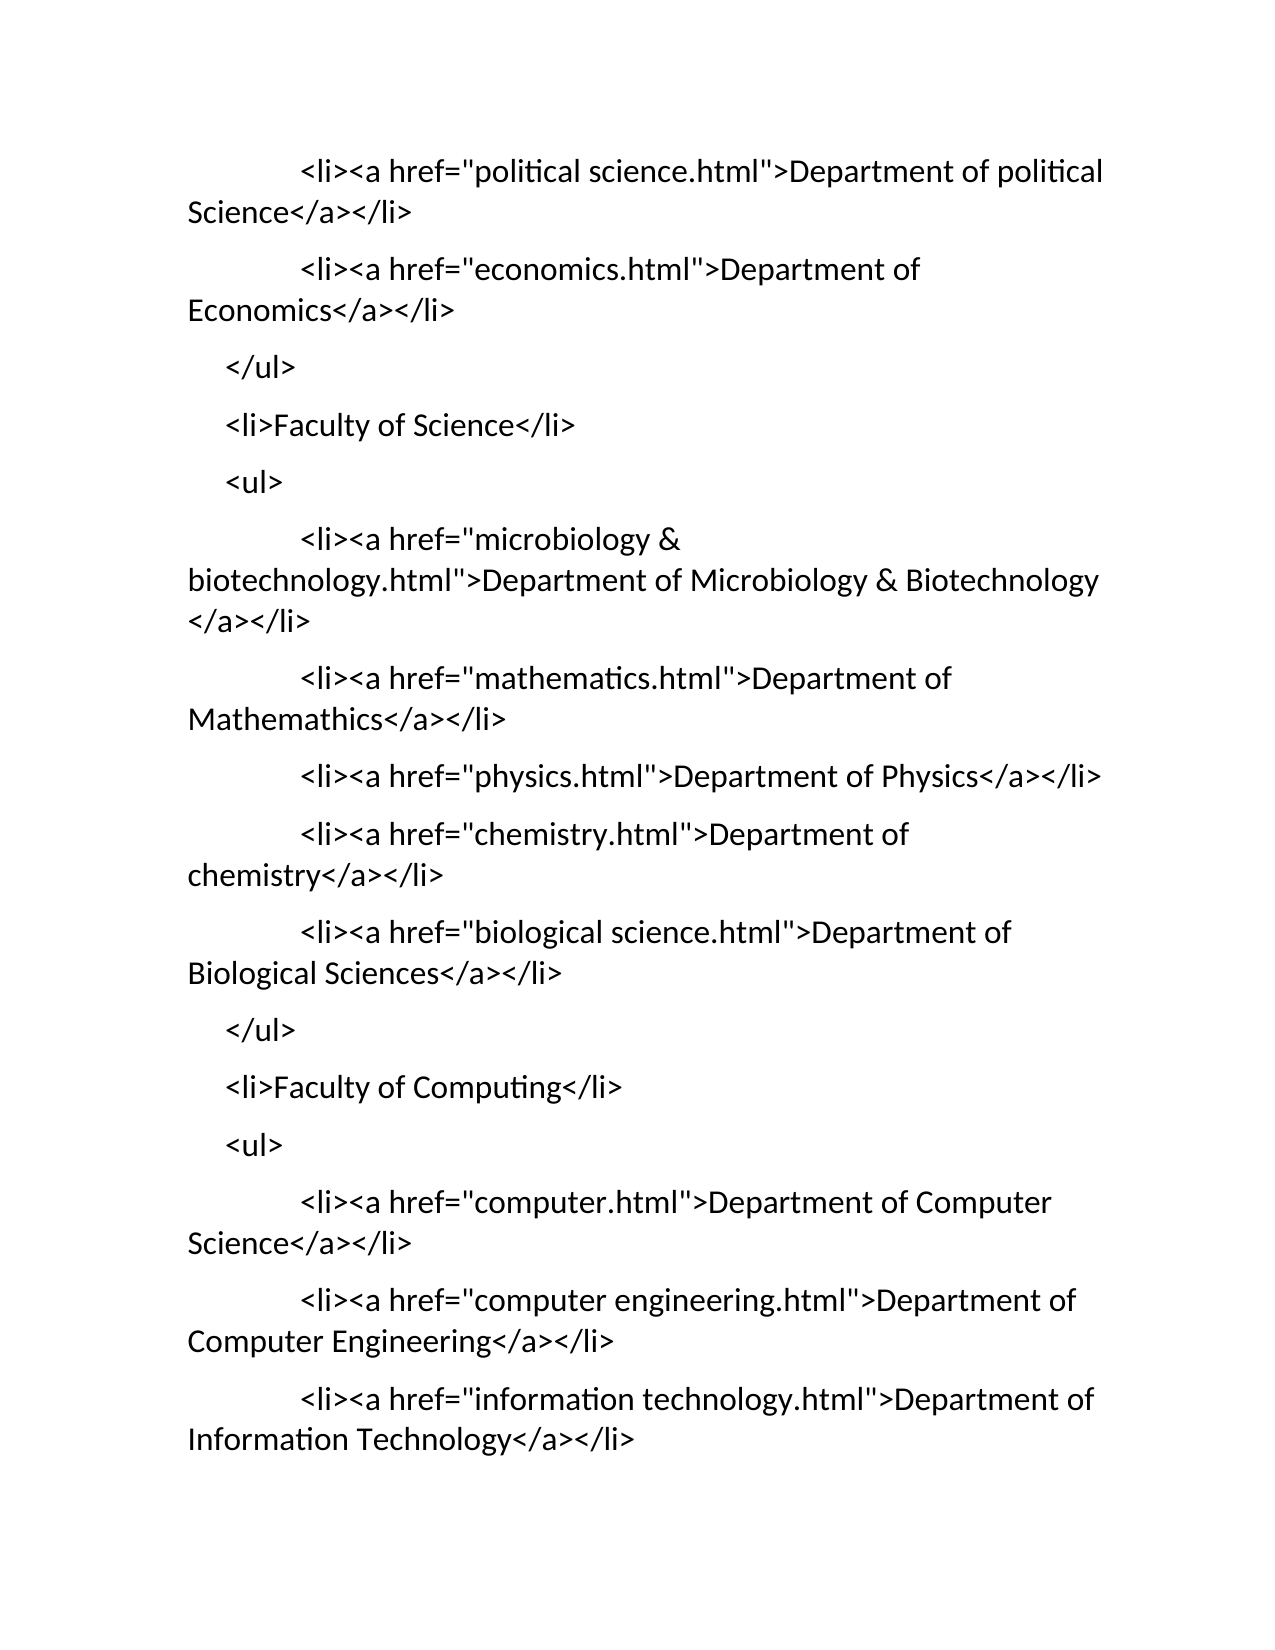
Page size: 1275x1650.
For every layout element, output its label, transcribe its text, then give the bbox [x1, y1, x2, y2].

text <li><a href="biological science.html">Department of Biological Sciences</a></li> [187, 911, 1125, 992]
text </ul> [187, 346, 1125, 387]
text <li><a href="mathematics.html">Department of Mathemathics</a></li> [187, 657, 1125, 739]
text <li><a href="information technology.html">Department of Information Technology</a></li> [187, 1377, 1125, 1459]
text <li><a href="political science.html">Department of political Science</a></li> [187, 150, 1125, 231]
text <li><a href="microbiology & biotechnology.html">Department of Microbiology & Biotechnology </a></li> [187, 518, 1125, 641]
text <li><a href="computer engineering.html">Department of Computer Engineering</a></li> [187, 1279, 1125, 1361]
text <li>Faculty of Science</li> [187, 404, 1125, 444]
text <li><a href="economics.html">Department of Economics</a></li> [187, 248, 1125, 329]
text <ul> [187, 1124, 1125, 1164]
text <li><a href="computer.html">Department of Computer Science</a></li> [187, 1181, 1125, 1263]
text </ul> [187, 1009, 1125, 1050]
text <ul> [187, 461, 1125, 502]
text <li><a href="chemistry.html">Department of chemistry</a></li> [187, 813, 1125, 894]
text <li>Faculty of Computing</li> [187, 1066, 1125, 1107]
text <li><a href="physics.html">Department of Physics</a></li> [187, 755, 1125, 796]
